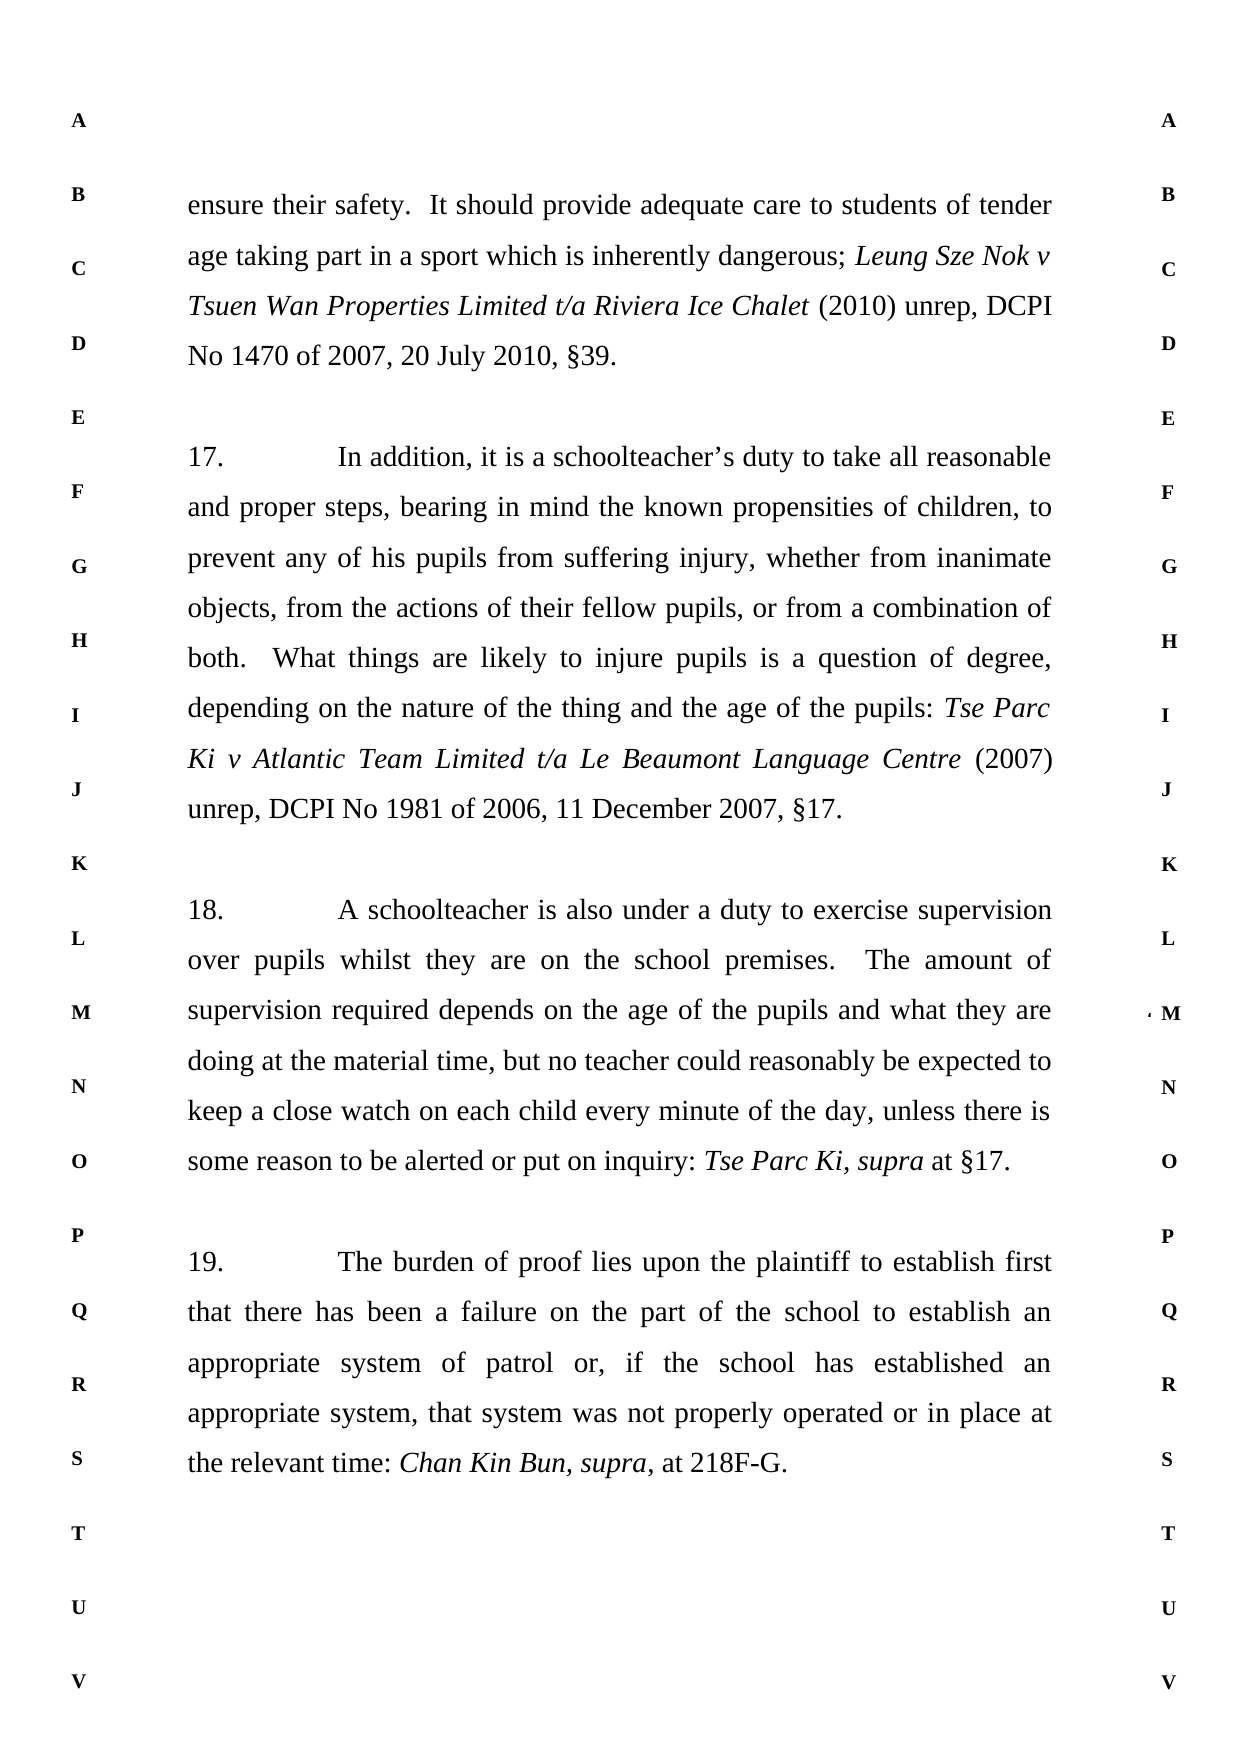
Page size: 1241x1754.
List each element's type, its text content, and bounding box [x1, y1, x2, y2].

list The burden of proof lies upon the plaintiff to establish first that there has been a failure on the part of the school to establish an appropriate system of patrol or, if the school has established an appropriate system, that system was not properly operated or in place at the relevant time: Chan Kin Bun, supra, at 218F-G. [187, 1244, 1053, 1479]
list In addition, it is a schoolteacher’s duty to take all reasonable and proper steps, bearing in mind the known propensities of children, to prevent any of his pupils from suffering injury, whether from inanimate objects, from the actions of their fellow pupils, or from a combination of both. What things are likely to injure pupils is a question of degree, depending on the nature of the thing and the age of the pupils: Tse Parc Ki v Atlantic Team Limited t/a Le Beaumont Language Centre (2007) unrep, DCPI No 1981 of 2006, 11 December 2007, §17. [187, 439, 1053, 825]
list A schoolteacher is also under a duty to exercise supervision over pupils whilst they are on the school premises. The amount of supervision required depends on the age of the pupils and what they are doing at the material time, but no teacher could reasonably be expected to keep a close watch on each child every minute of the day, unless there is some reason to be alerted or put on inquiry: Tse Parc Ki, supra at §17. [187, 892, 1053, 1177]
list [187, 187, 1053, 372]
